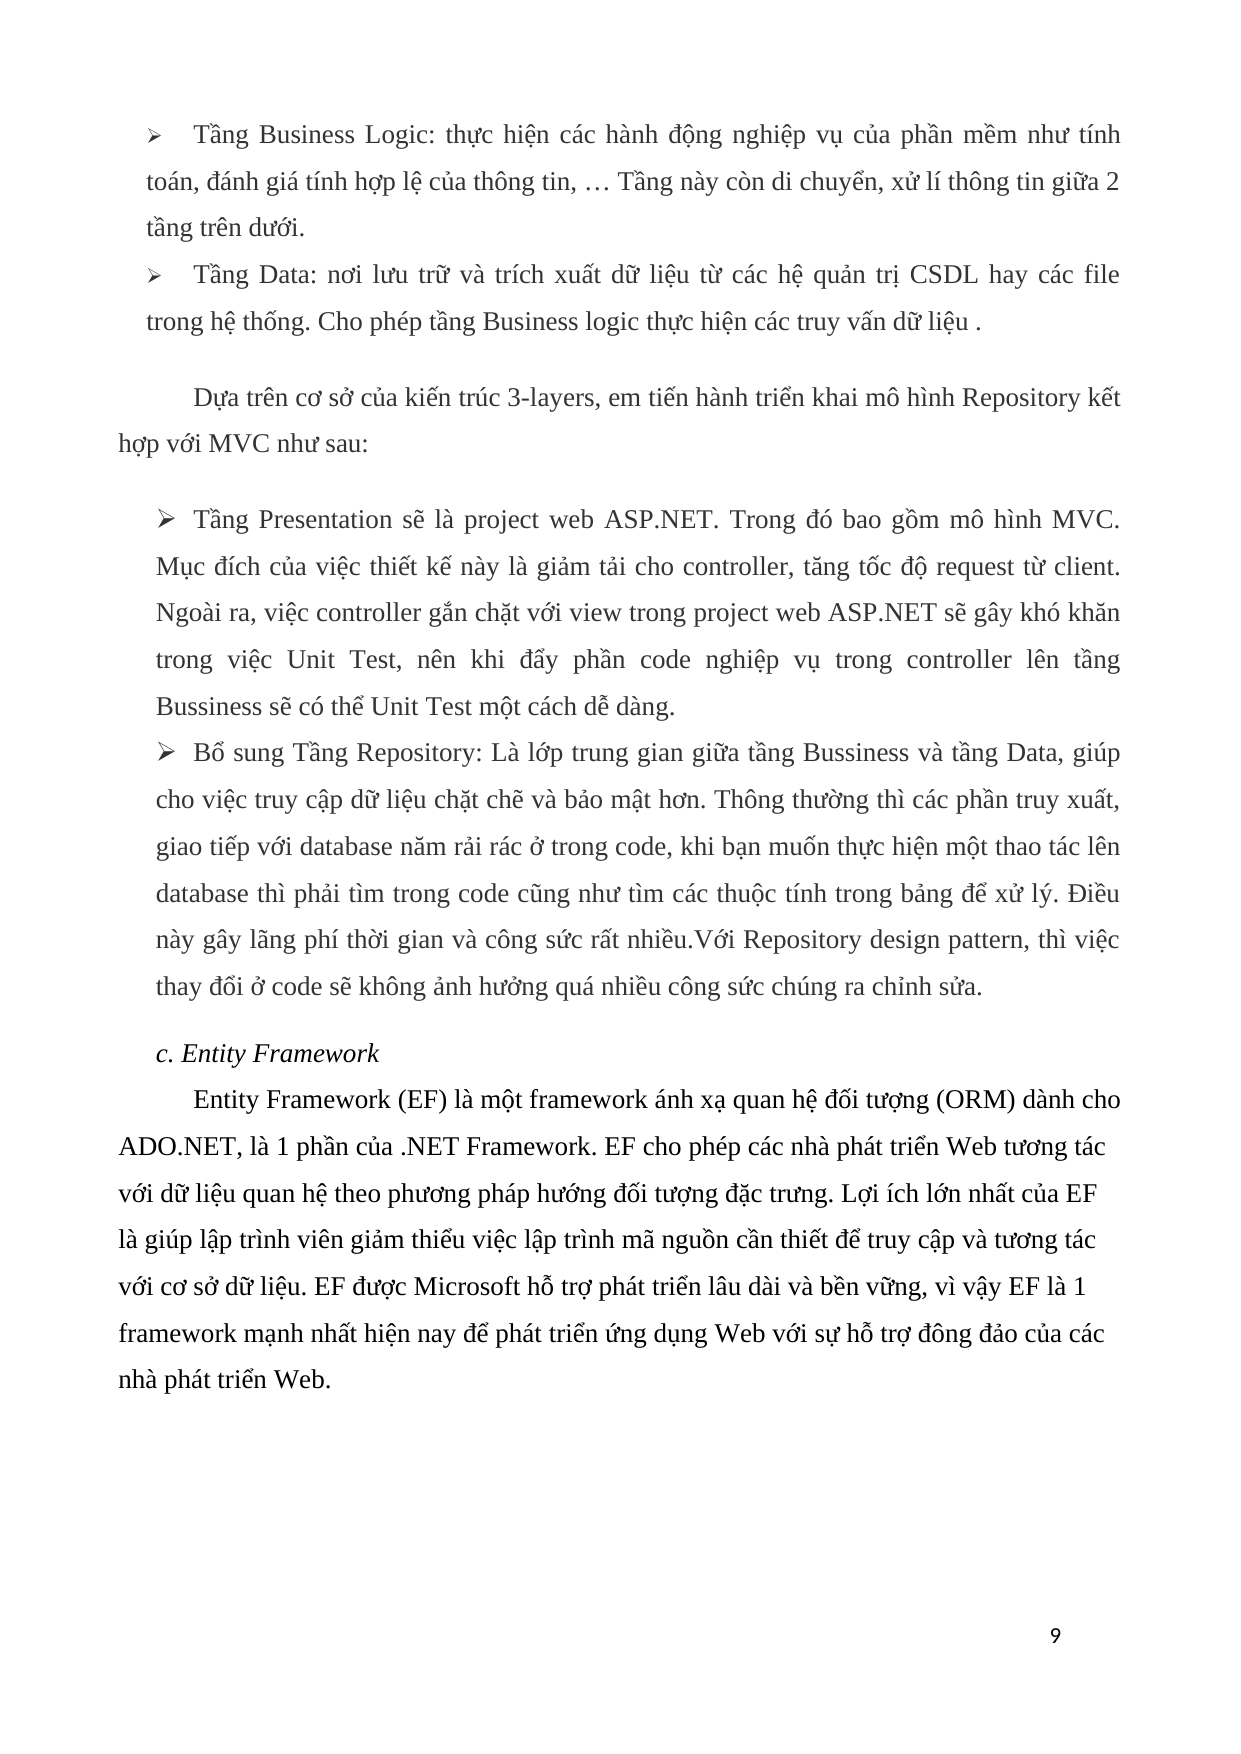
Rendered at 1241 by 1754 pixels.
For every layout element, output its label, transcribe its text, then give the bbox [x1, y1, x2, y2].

list Tầng Data: nơi lưu trữ và trích xuất dữ liệu từ các hệ quản trị CSDL hay các file trong hệ thống. Cho phép tầng Business logic thực hiện các truy vấn dữ liệu . [146, 258, 1122, 336]
list Tầng Business Logic: thực hiện các hành động nghiệp vụ của phần mềm như tính toán, đánh giá tính hợp lệ của thông tin, … Tầng này còn di chuyển, xử lí thông tin giữa 2 tầng trên dưới. [146, 118, 1122, 243]
subtitle c. Entity Framework [118, 1037, 1122, 1069]
list Tầng Presentation sẽ là project web ASP.NET. Trong đó bao gồm mô hình MVC. Mục đích của việc thiết kế này là giảm tải cho controller, tăng tốc độ request từ client. Ngoài ra, việc controller gắn chặt với view trong project web ASP.NET sẽ gây khó khăn trong việc Unit Test, nên khi đẩy phần code nghiệp vụ trong controller lên tầng Bussiness sẽ có thể Unit Test một cách dễ dàng. [156, 503, 1122, 721]
list Bổ sung Tầng Repository: Là lớp trung gian giữa tầng Bussiness và tầng Data, giúp cho việc truy cập dữ liệu chặt chẽ và bảo mật hơn. Thông thường thì các phần truy xuất, giao tiếp với database năm rải rác ở trong code, khi bạn muốn thực hiện một thao tác lên database thì phải tìm trong code cũng như tìm các thuộc tính trong bảng để xử lý. Điều này gây lãng phí thời gian và công sức rất nhiều.Với Repository design pattern, thì việc thay đổi ở code sẽ không ảnh hưởng quá nhiều công sức chúng ra chỉnh sửa. [156, 737, 1122, 1001]
text Dựa trên cơ sở của kiến trúc 3-layers, em tiến hành triển khai mô hình Repository kết hợp với MVC như sau: [118, 381, 1122, 458]
